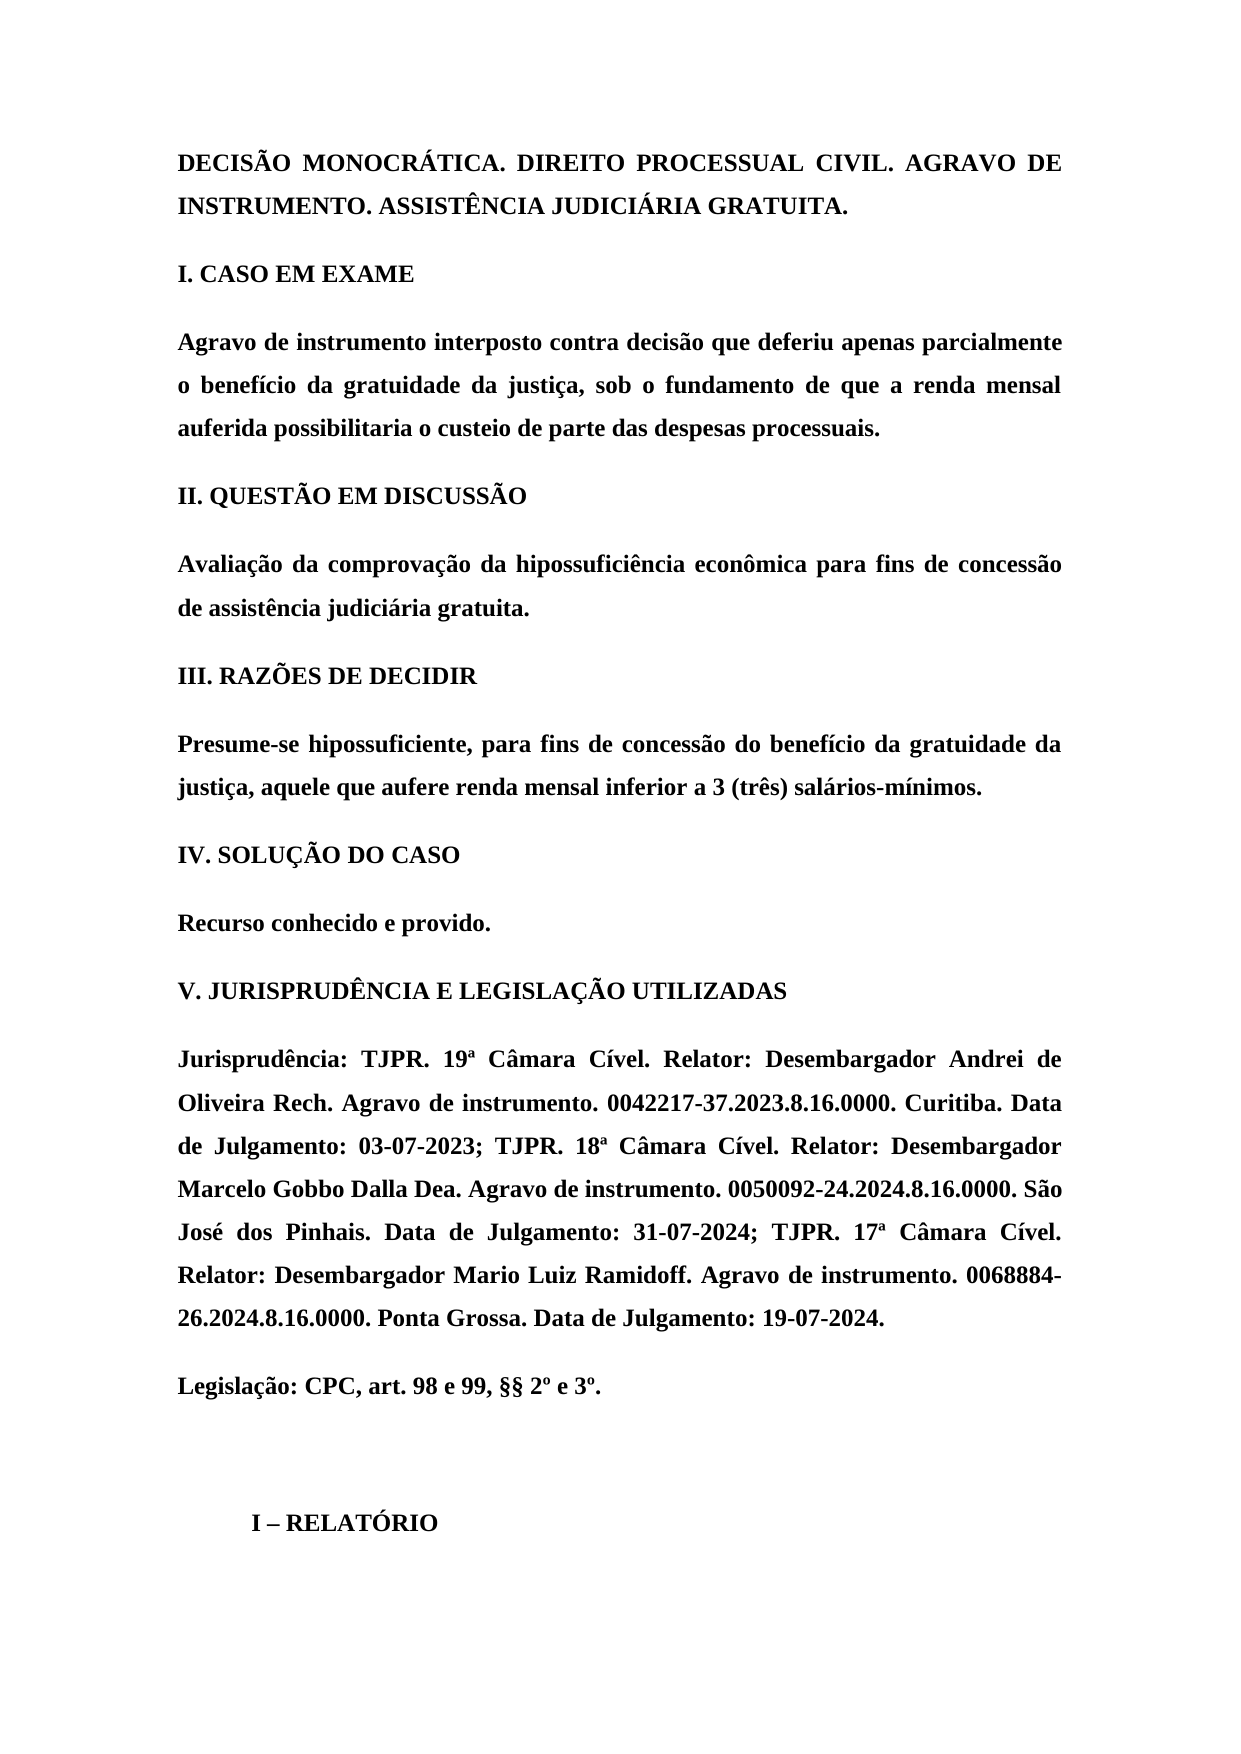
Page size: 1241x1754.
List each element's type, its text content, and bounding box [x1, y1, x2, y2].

text I. CASO EM EXAME [177, 259, 1063, 288]
text II. QUESTÃO EM DISCUSSÃO [177, 481, 1063, 510]
text Jurisprudência: TJPR. 19ª Câmara Cível. Relator: Desembargador Andrei de Oliveira Rech. Agravo de instrumento. 0042217-37.2023.8.16.0000. Curitiba. Data de Julgamento: 03-07-2023; TJPR. 18ª Câmara Cível. Relator: Desembargador Marcelo Gobbo Dalla Dea. Agravo de instrumento. 0050092-24.2024.8.16.0000. São José dos Pinhais. Data de Julgamento: 31-07-2024; TJPR. 17ª Câmara Cível. Relator: Desembargador Mario Luiz Ramidoff. Agravo de instrumento. 0068884-26.2024.8.16.0000. Ponta Grossa. Data de Julgamento: 19-07-2024. [177, 1044, 1063, 1332]
text V. JURISPRUDÊNCIA E LEGISLAÇÃO UTILIZADAS [177, 976, 1063, 1005]
text Recurso conhecido e provido. [177, 908, 1063, 937]
text I – RELATÓRIO [177, 1508, 1063, 1536]
text IV. SOLUÇÃO DO CASO [177, 840, 1063, 869]
text Agravo de instrumento interposto contra decisão que deferiu apenas parcialmente o benefício da gratuidade da justiça, sob o fundamento de que a renda mensal auferida possibilitaria o custeio de parte das despesas processuais. [177, 327, 1063, 442]
text DECISÃO MONOCRÁTICA. DIREITO PROCESSUAL CIVIL. AGRAVO DE INSTRUMENTO. ASSISTÊNCIA JUDICIÁRIA GRATUITA. [177, 148, 1063, 219]
text Legislação: CPC, art. 98 e 99, §§ 2º e 3º. [177, 1371, 1063, 1400]
text Presume-se hipossuficiente, para fins de concessão do benefício da gratuidade da justiça, aquele que aufere renda mensal inferior a 3 (três) salários-mínimos. [177, 729, 1063, 801]
text III. RAZÕES DE DECIDIR [177, 661, 1063, 689]
text Avaliação da comprovação da hipossuficiência econômica para fins de concessão de assistência judiciária gratuita. [177, 549, 1063, 621]
